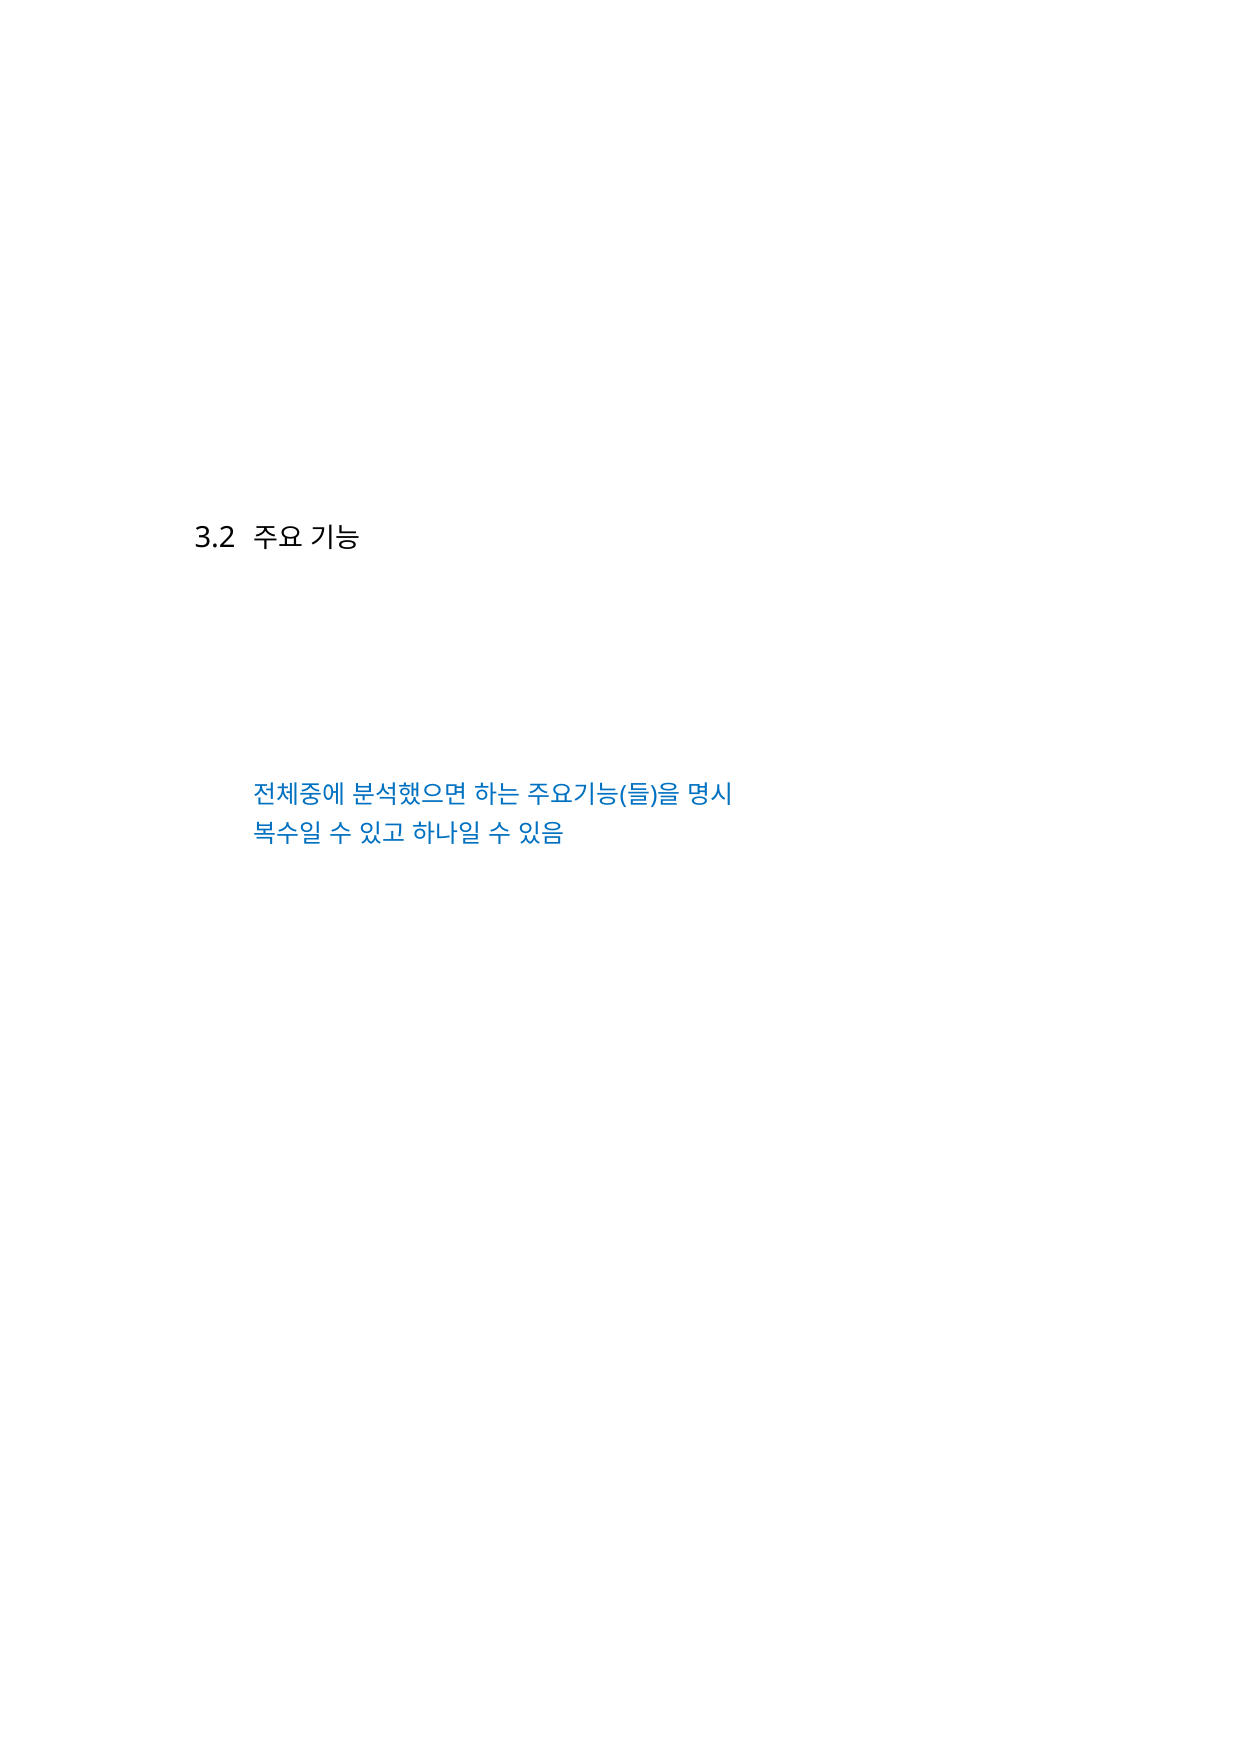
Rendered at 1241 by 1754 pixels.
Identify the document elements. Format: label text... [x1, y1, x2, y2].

list 전체중에 분석했으면 하는 주요기능(들)을 명시 복수일 수 있고 하나일 수 있음 [253, 775, 1090, 881]
list 주요 기능 [194, 516, 1090, 587]
